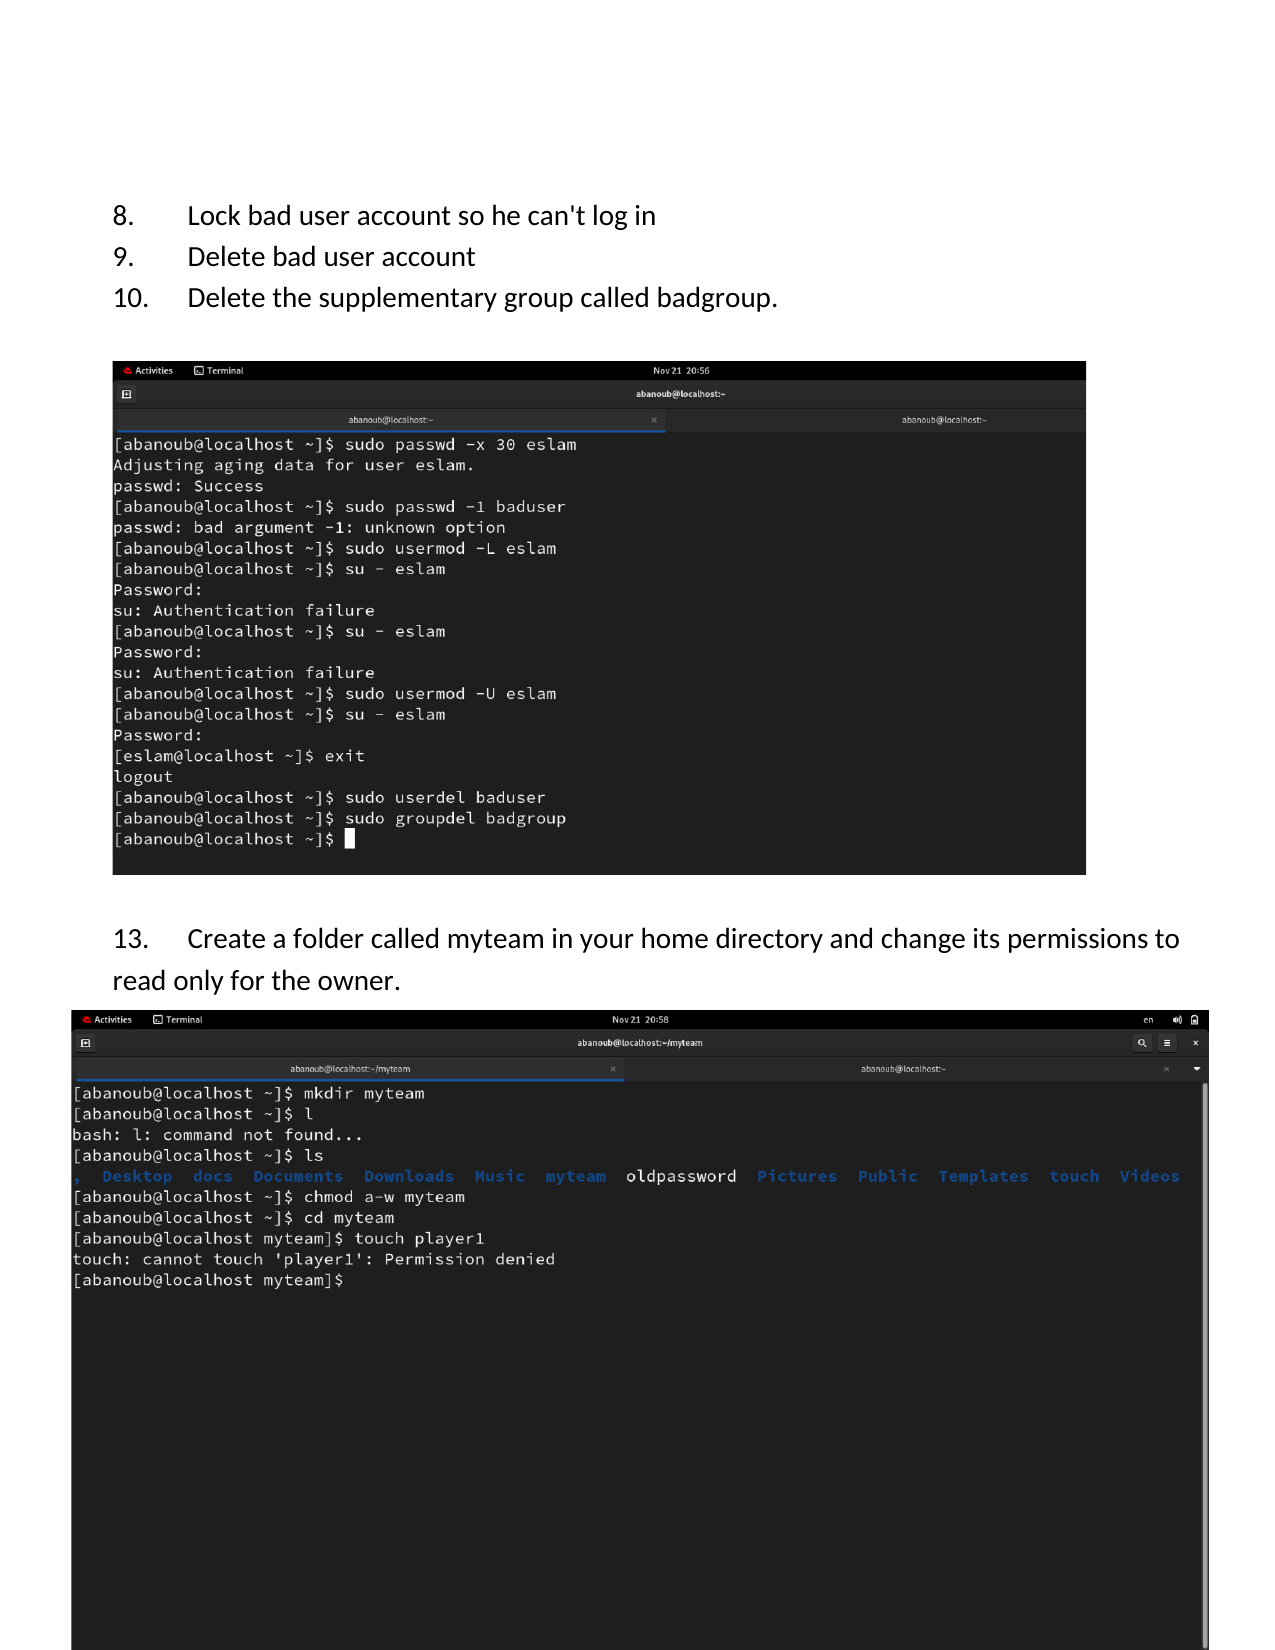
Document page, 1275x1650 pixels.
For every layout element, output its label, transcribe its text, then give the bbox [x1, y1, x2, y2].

list Create a folder called myteam in your home directory and change its permissions to read only for the owner. [112, 921, 1182, 997]
picture [112, 361, 1087, 875]
picture [71, 1010, 1209, 1650]
list Delete the supplementary group called badgroup. [112, 279, 1208, 315]
list Lock bad user account so he can't log in [112, 197, 1208, 233]
list Delete bad user account [112, 238, 1208, 274]
